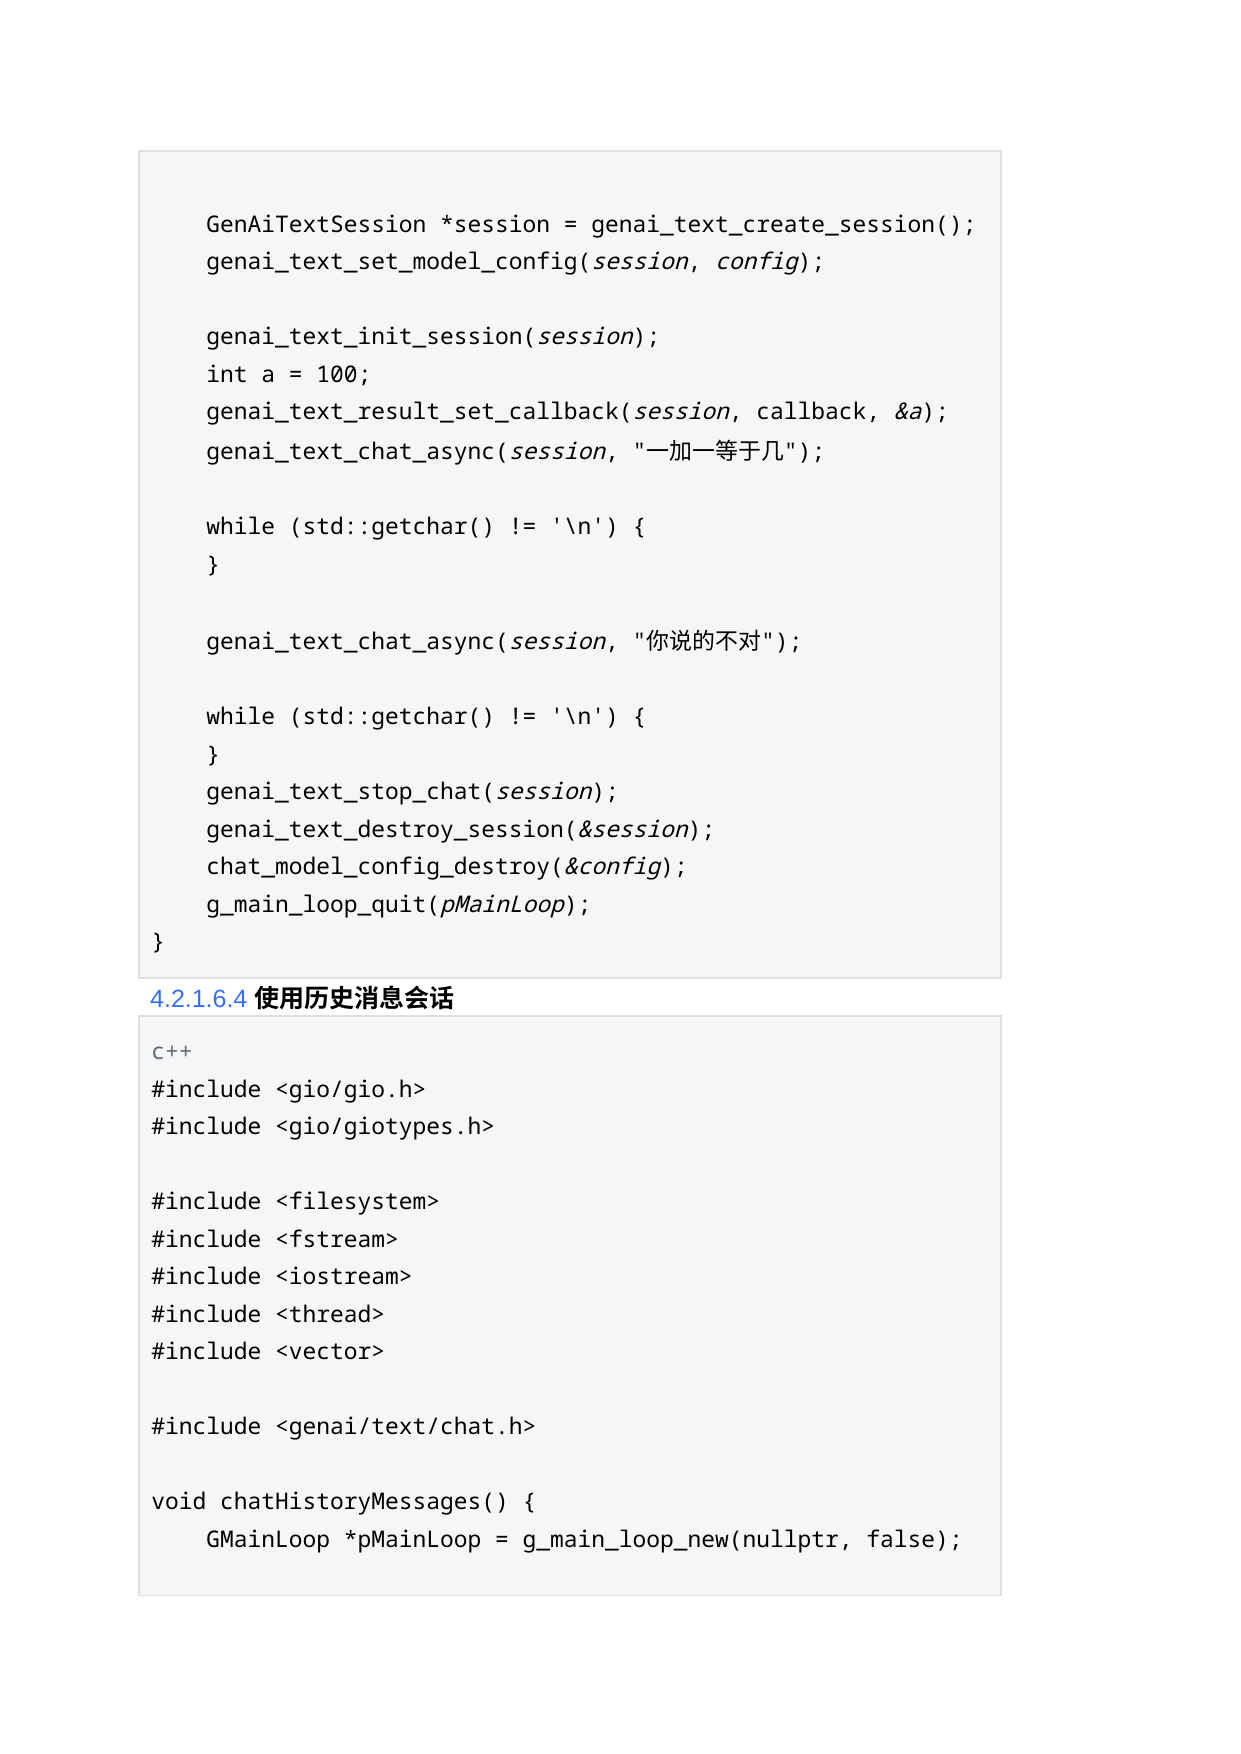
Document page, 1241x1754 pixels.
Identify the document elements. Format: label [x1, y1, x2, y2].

table_header [140, 152, 1000, 977]
table_header [140, 1017, 1000, 1595]
